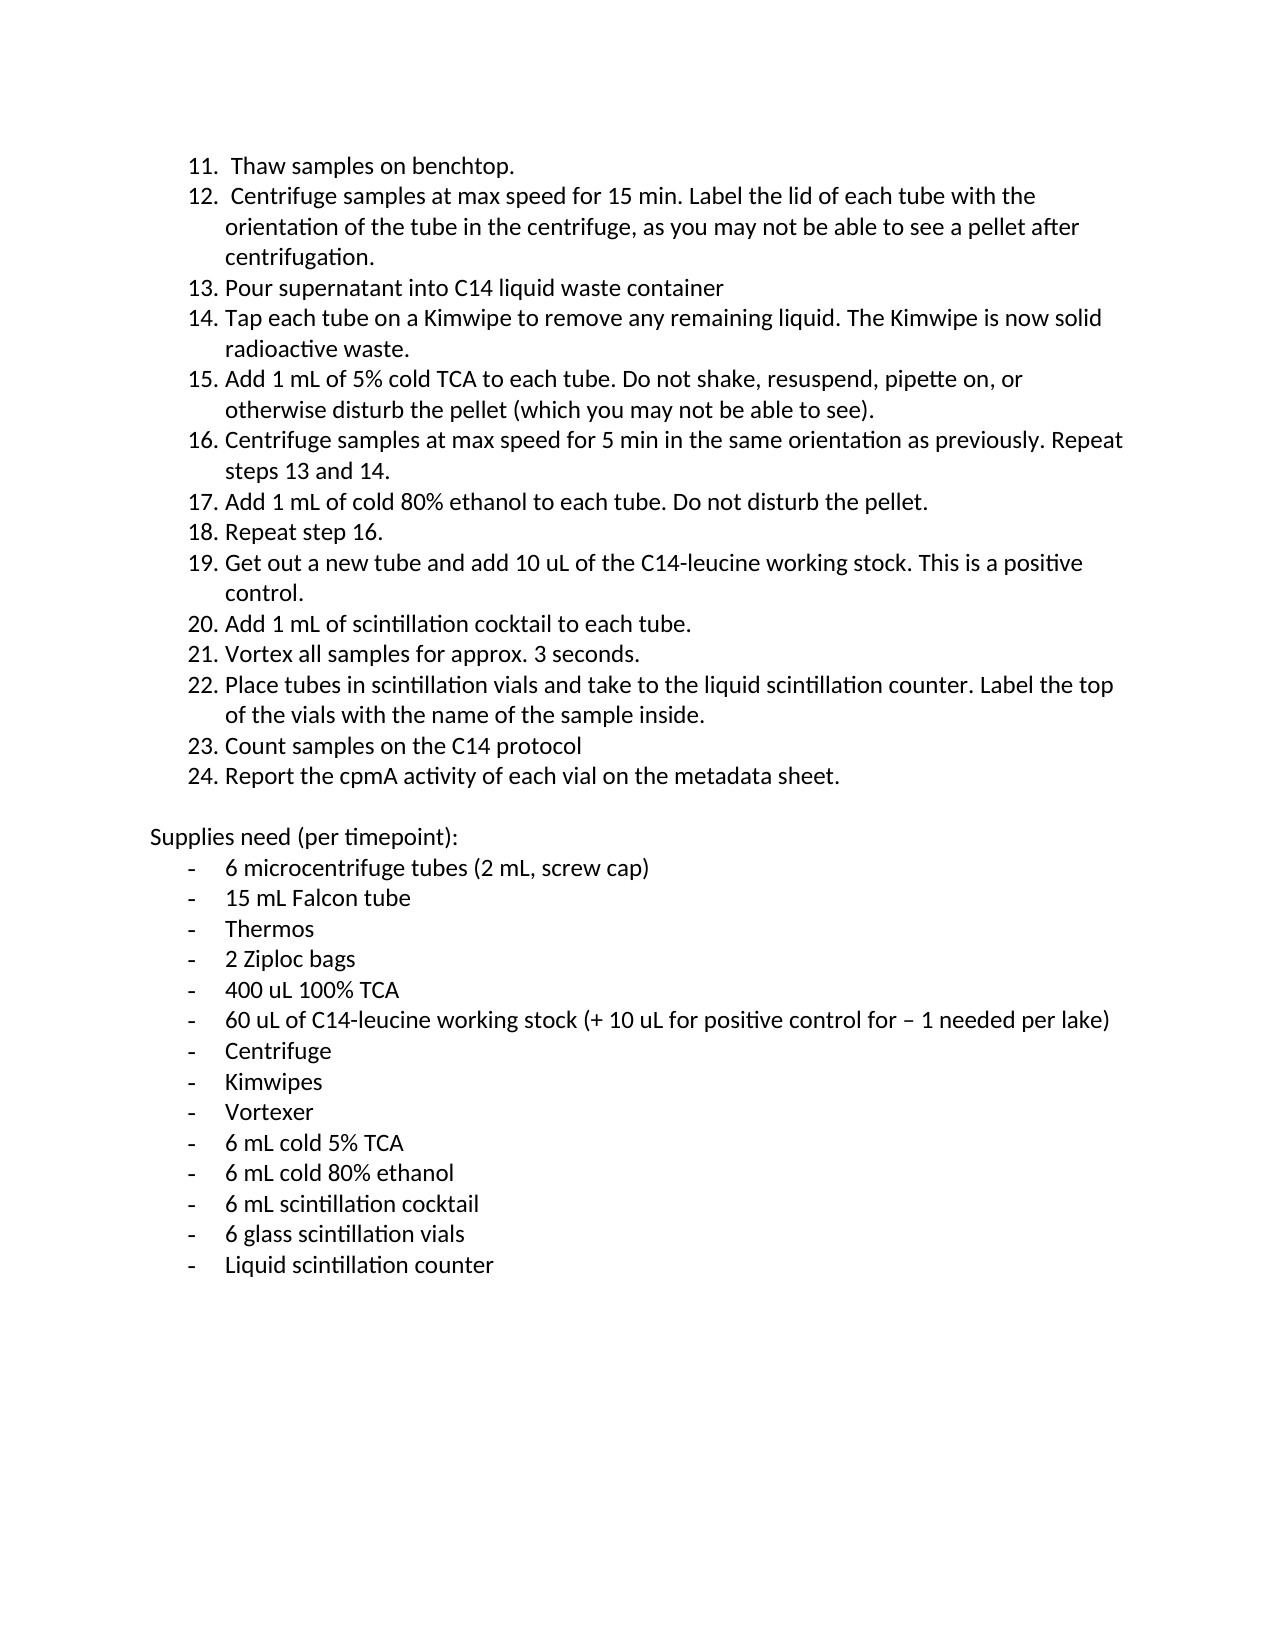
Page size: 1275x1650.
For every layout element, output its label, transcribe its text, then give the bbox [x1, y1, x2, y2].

list 6 mL cold 5% TCA [187, 1127, 1125, 1157]
list Add 1 mL of 5% cold TCA to each tube. Do not shake, resuspend, pipette on, or otherwise disturb the pellet (which you may not be able to see). [187, 364, 1125, 425]
list Tap each tube on a Kimwipe to remove any remaining liquid. The Kimwipe is now solid radioactive waste. [187, 303, 1125, 364]
list Report the cpmA activity of each vial on the metadata sheet. [187, 760, 1125, 791]
list Liquid scintillation counter [187, 1249, 1125, 1279]
list Count samples on the C14 protocol [187, 730, 1125, 760]
list 400 uL 100% TCA [187, 974, 1125, 1004]
list Vortexer [187, 1096, 1125, 1127]
list Vortex all samples for approx. 3 seconds. [187, 638, 1125, 669]
list Add 1 mL of scintillation cocktail to each tube. [187, 608, 1125, 638]
list Repeat step 16. [187, 516, 1125, 547]
list 15 mL Falcon tube [187, 882, 1125, 913]
list 6 glass scintillation vials [187, 1218, 1125, 1249]
list Place tubes in scintillation vials and take to the liquid scintillation counter. Label the top of the vials with the name of the sample inside. [187, 669, 1125, 730]
list Kimwipes [187, 1066, 1125, 1096]
list Centrifuge samples at max speed for 5 min in the same orientation as previously. Repeat steps 13 and 14. [187, 425, 1125, 486]
list Thaw samples on benchtop. [187, 150, 1125, 181]
list Pour supernatant into C14 liquid waste container [187, 272, 1125, 303]
list 6 microcentrifuge tubes (2 mL, screw cap) [187, 852, 1125, 882]
text Supplies need (per timepoint): [150, 821, 1125, 852]
list Add 1 mL of cold 80% ethanol to each tube. Do not disturb the pellet. [187, 486, 1125, 516]
list 2 Ziploc bags [187, 943, 1125, 974]
list 60 uL of C14-leucine working stock (+ 10 uL for positive control for – 1 needed per lake) [187, 1004, 1125, 1035]
list Get out a new tube and add 10 uL of the C14-leucine working stock. This is a positive control. [187, 547, 1125, 608]
list 6 mL cold 80% ethanol [187, 1157, 1125, 1188]
list Centrifuge [187, 1035, 1125, 1066]
list 6 mL scintillation cocktail [187, 1188, 1125, 1218]
list Centrifuge samples at max speed for 15 min. Label the lid of each tube with the orientation of the tube in the centrifuge, as you may not be able to see a pellet after centrifugation. [187, 181, 1125, 272]
list Thermos [187, 913, 1125, 943]
